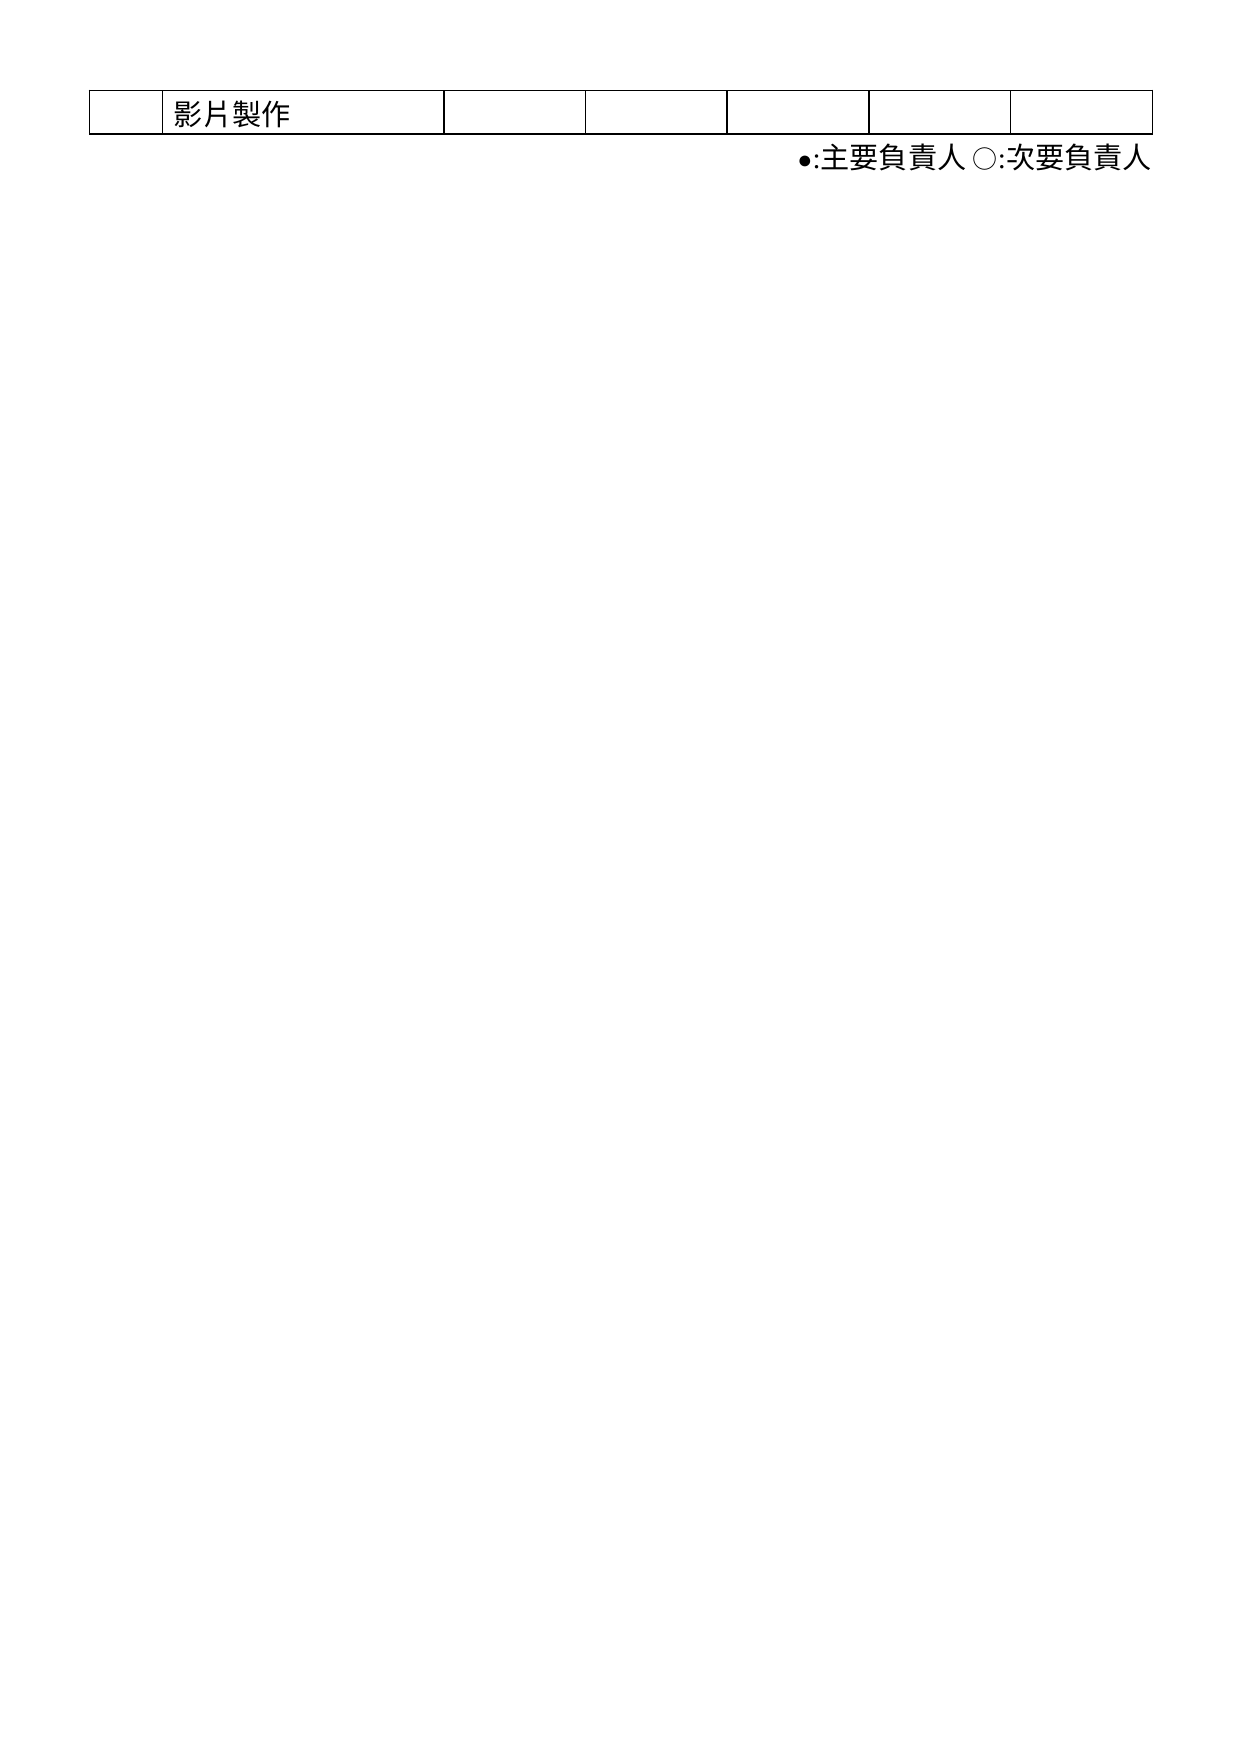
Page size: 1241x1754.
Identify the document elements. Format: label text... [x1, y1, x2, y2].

table_cell [1011, 91, 1152, 133]
table_cell [586, 91, 726, 133]
table_cell 影片製作 [163, 91, 443, 133]
table_cell [445, 91, 585, 133]
table_cell [870, 91, 1010, 133]
table_cell [728, 91, 868, 133]
text ●:主要負責人 ○:次要負責人 [89, 135, 1152, 177]
